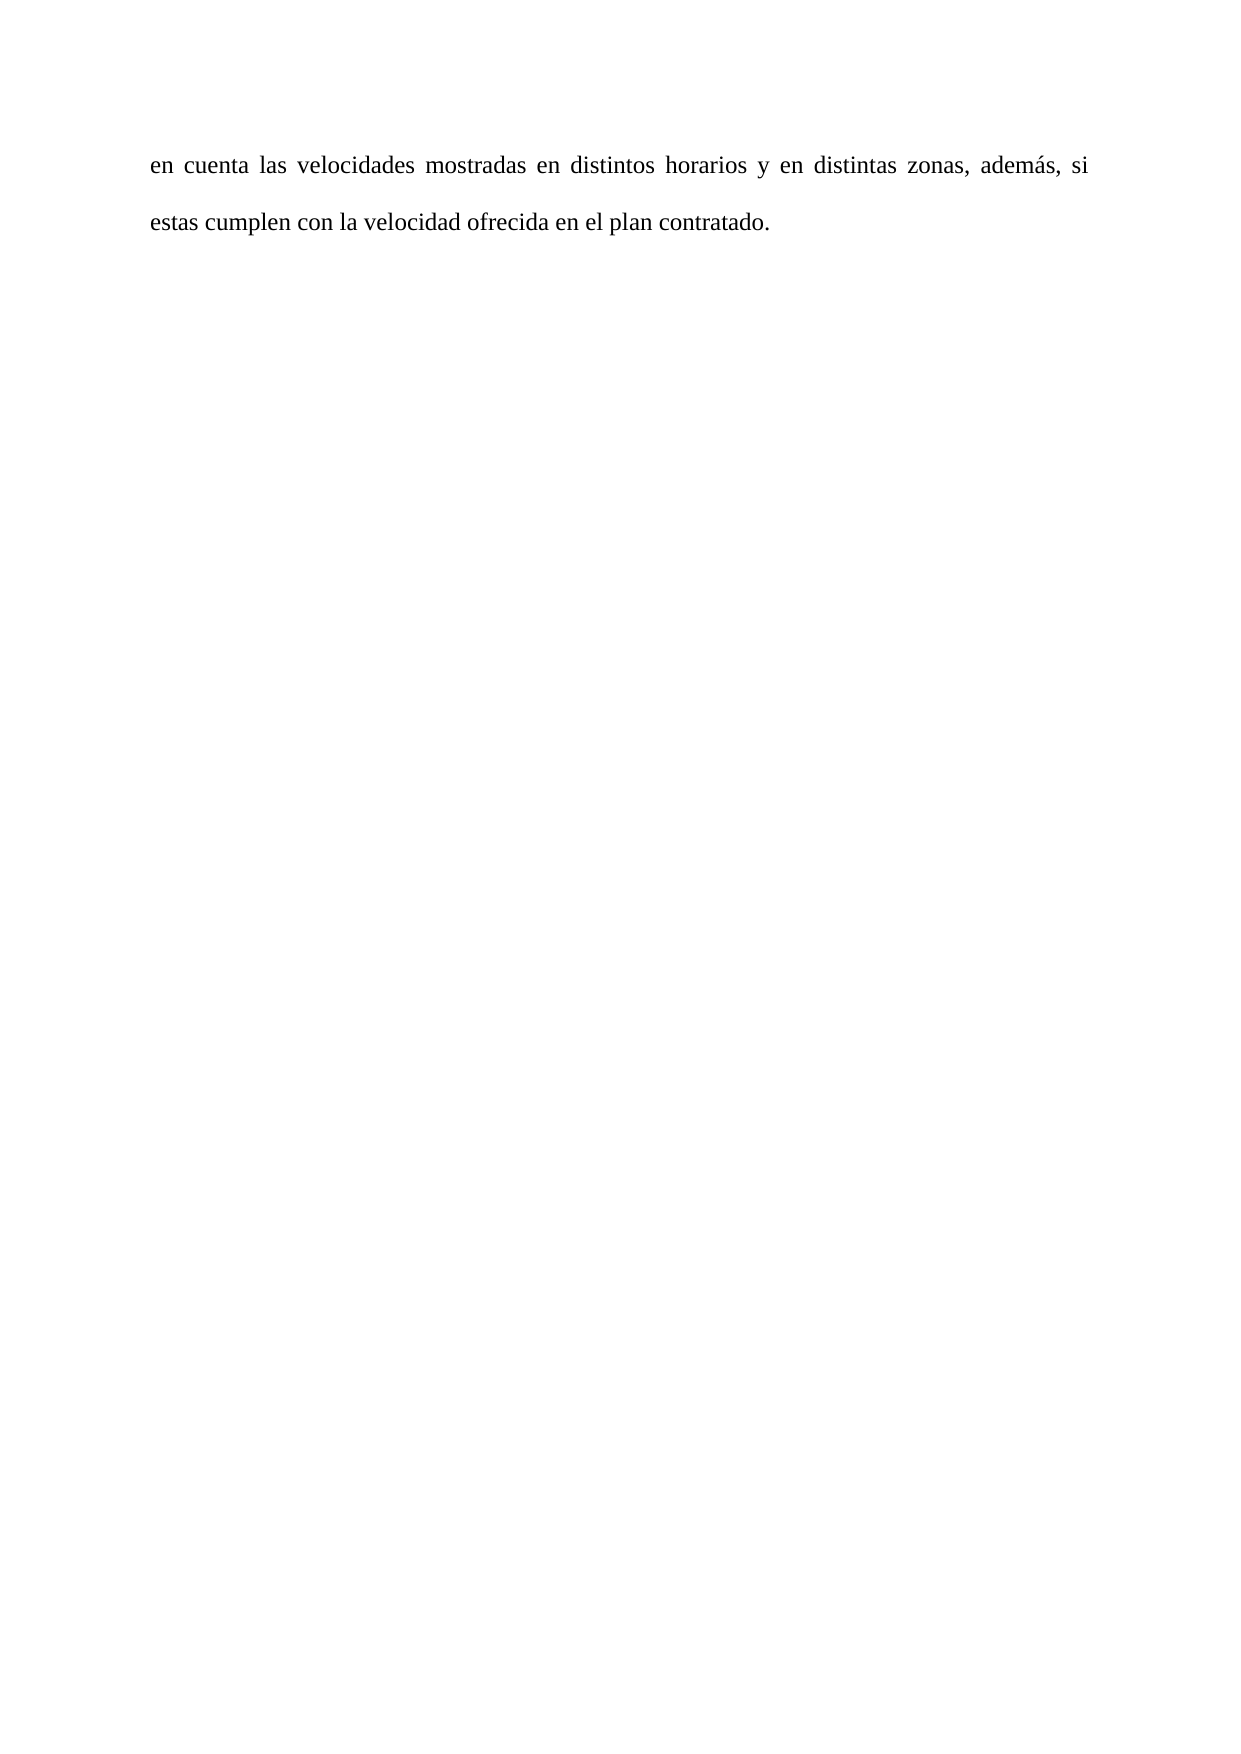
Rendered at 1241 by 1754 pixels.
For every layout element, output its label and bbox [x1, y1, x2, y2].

text [150, 150, 1090, 236]
